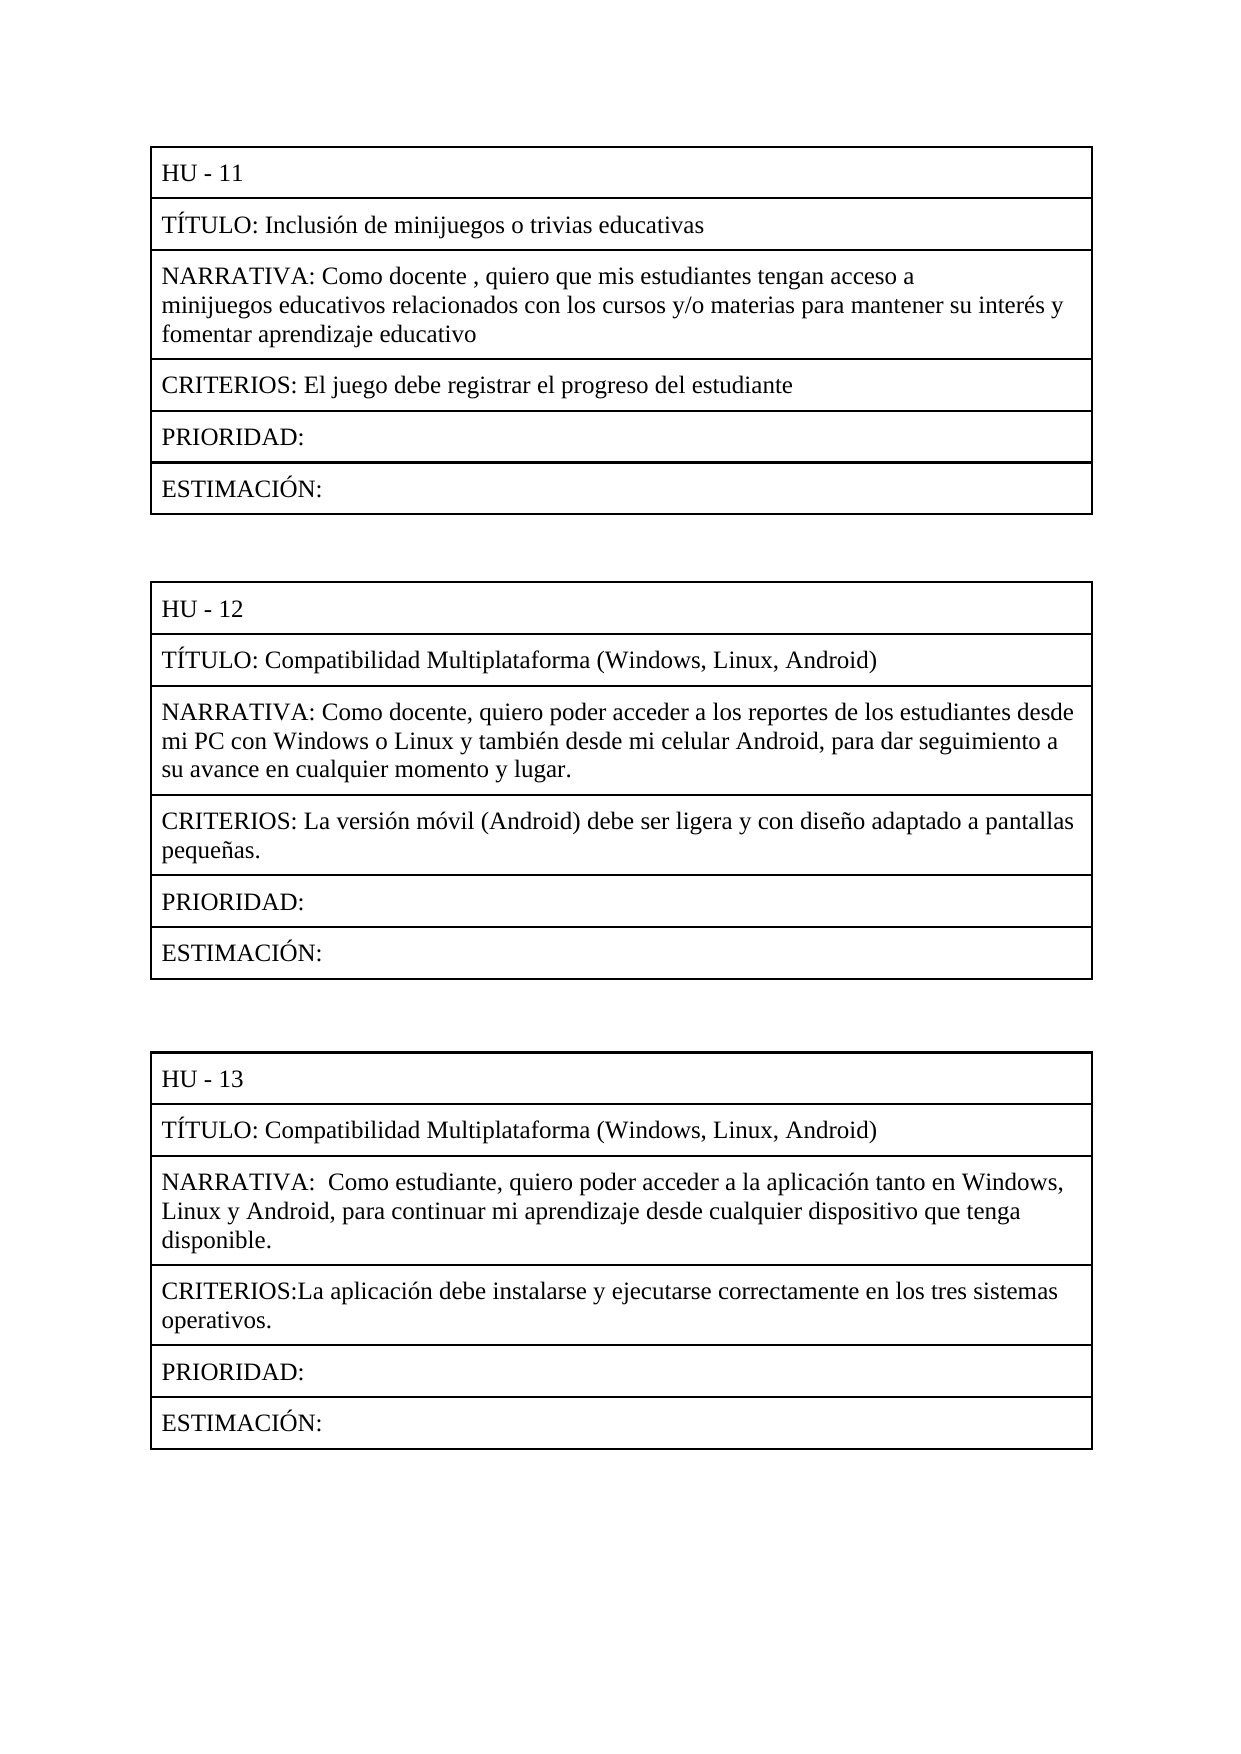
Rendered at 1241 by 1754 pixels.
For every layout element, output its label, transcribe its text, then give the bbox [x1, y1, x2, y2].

table_cell CRITERIOS: La versión móvil (Android) debe ser ligera y con diseño adaptado a pantallas pequeñas. [152, 796, 1091, 874]
table_cell NARRATIVA: Como docente , quiero que mis estudiantes tengan acceso a minijuegos educativos relacionados con los cursos y/o materias para mantener su interés y fomentar aprendizaje educativo [152, 251, 1091, 358]
table_cell TÍTULO: Compatibilidad Multiplataforma (Windows, Linux, Android) [152, 635, 1091, 684]
table_header HU - 11 [152, 148, 1091, 197]
table_cell ESTIMACIÓN: [152, 1398, 1091, 1448]
table_header HU - 13 [152, 1054, 1091, 1103]
table_cell CRITERIOS:La aplicación debe instalarse y ejecutarse correctamente en los tres sistemas operativos. [152, 1266, 1091, 1344]
table_cell PRIORIDAD: [152, 1346, 1091, 1396]
table_header HU - 12 [152, 583, 1091, 633]
table_cell ESTIMACIÓN: [152, 928, 1091, 977]
table_cell CRITERIOS: El juego debe registrar el progreso del estudiante [152, 360, 1091, 410]
table_cell NARRATIVA: Como estudiante, quiero poder acceder a la aplicación tanto en Windows, Linux y Android, para continuar mi aprendizaje desde cualquier dispositivo que tenga disponible. [152, 1157, 1091, 1264]
table_cell PRIORIDAD: [152, 876, 1091, 926]
table_cell TÍTULO: Compatibilidad Multiplataforma (Windows, Linux, Android) [152, 1105, 1091, 1155]
table_cell PRIORIDAD: [152, 412, 1091, 461]
table_cell NARRATIVA: Como docente, quiero poder acceder a los reportes de los estudiantes desde mi PC con Windows o Linux y también desde mi celular Android, para dar seguimiento a su avance en cualquier momento y lugar. [152, 687, 1091, 794]
table_cell TÍTULO: Inclusión de minijuegos o trivias educativas [152, 199, 1091, 249]
table_cell ESTIMACIÓN: [152, 464, 1091, 513]
